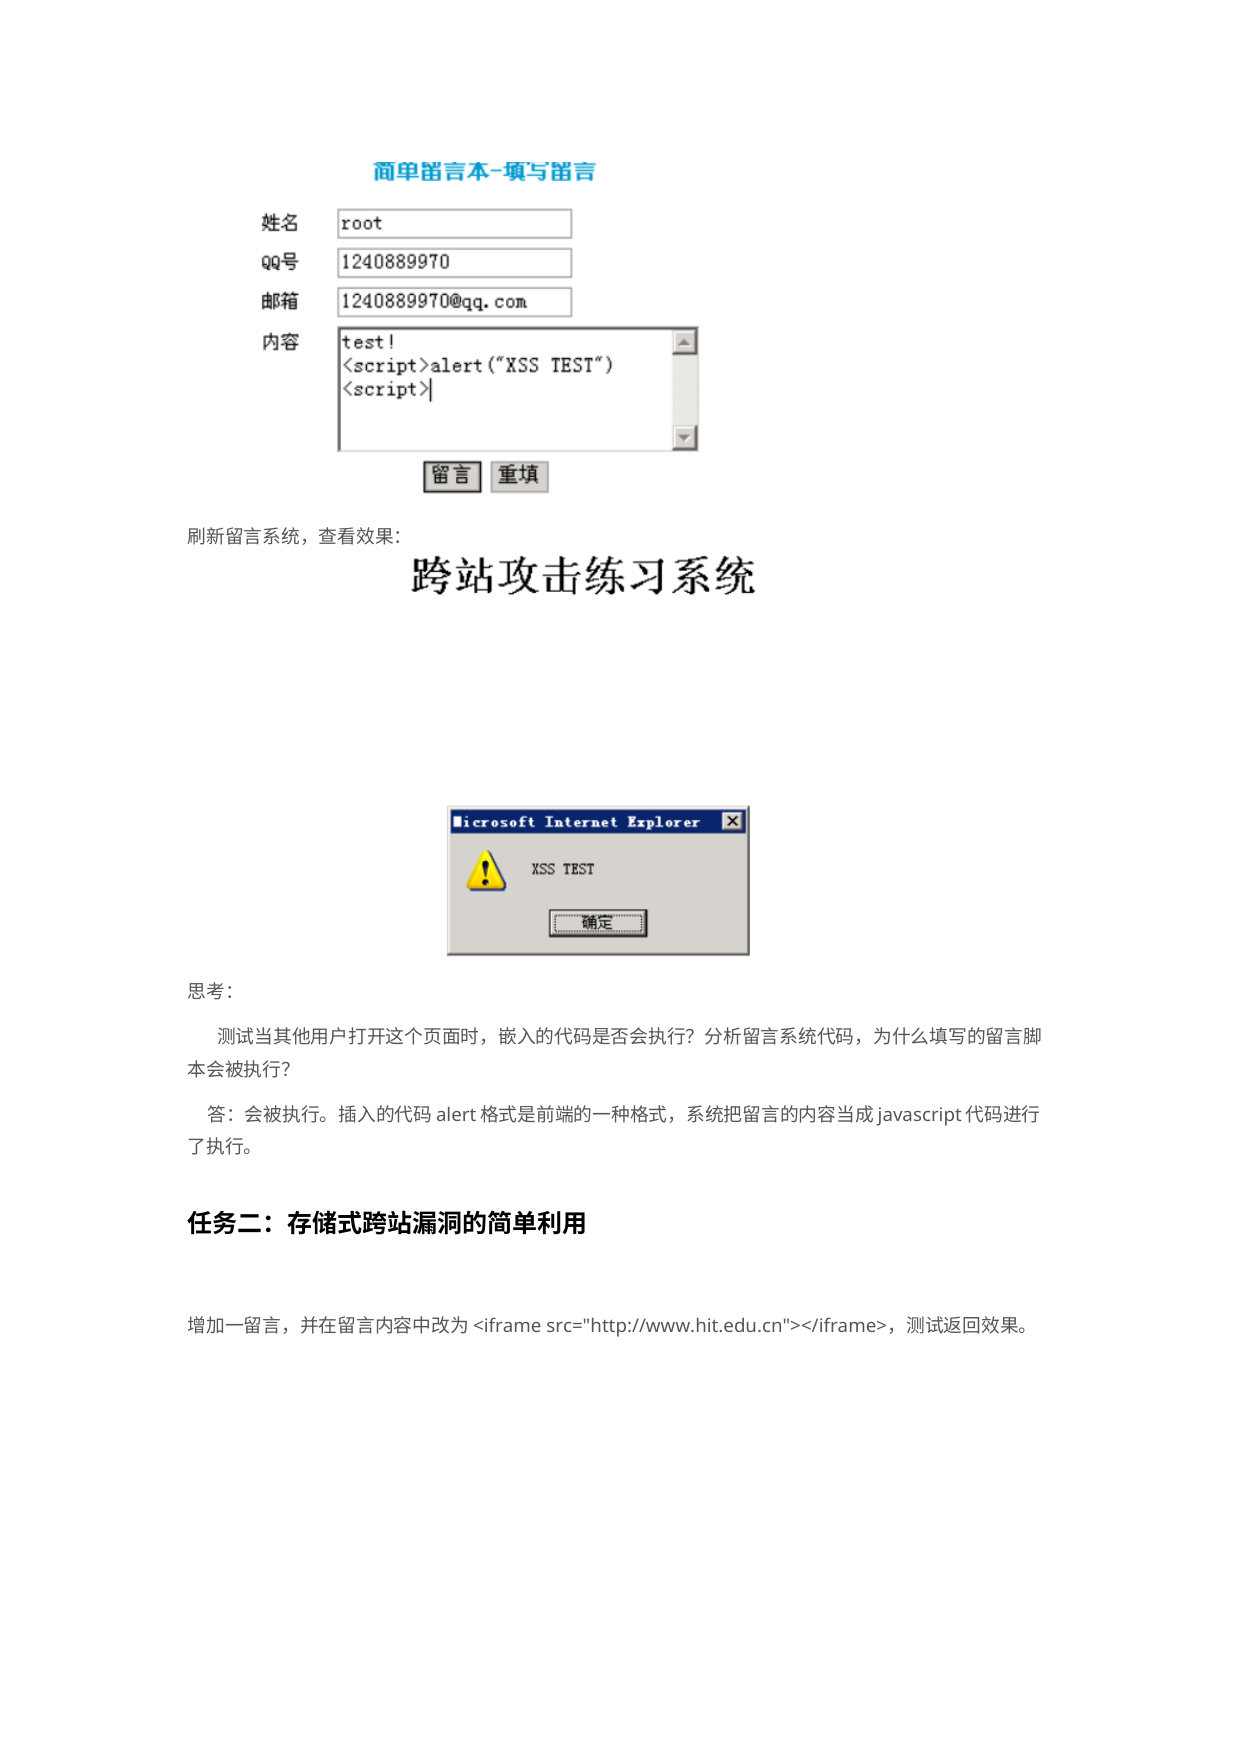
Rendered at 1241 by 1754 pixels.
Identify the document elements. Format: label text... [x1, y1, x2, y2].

text 测试当其他用户打开这个页面时，嵌入的代码是否会执行？分析留言系统代码，为什么填写的留言脚本会被执行？ [187, 1019, 1053, 1084]
text 思考： [187, 974, 1053, 1007]
picture [425, 162, 433, 167]
picture [187, 552, 1053, 965]
text 增加一留言，并在留言内容中改为 <iframe src="http://www.hit.edu.cn"></iframe>，测试返回效果。 [187, 1308, 1053, 1340]
text 刷新留言系统，查看效果： [187, 519, 1053, 552]
text 答：会被执行。插入的代码alert格式是前端的一种格式，系统把留言的内容当成javascript代码进行了执行。 [187, 1097, 1053, 1162]
picture [187, 162, 818, 506]
picture [555, 162, 563, 167]
subtitle 任务二：存储式跨站漏洞的简单利用 [187, 1189, 1053, 1254]
